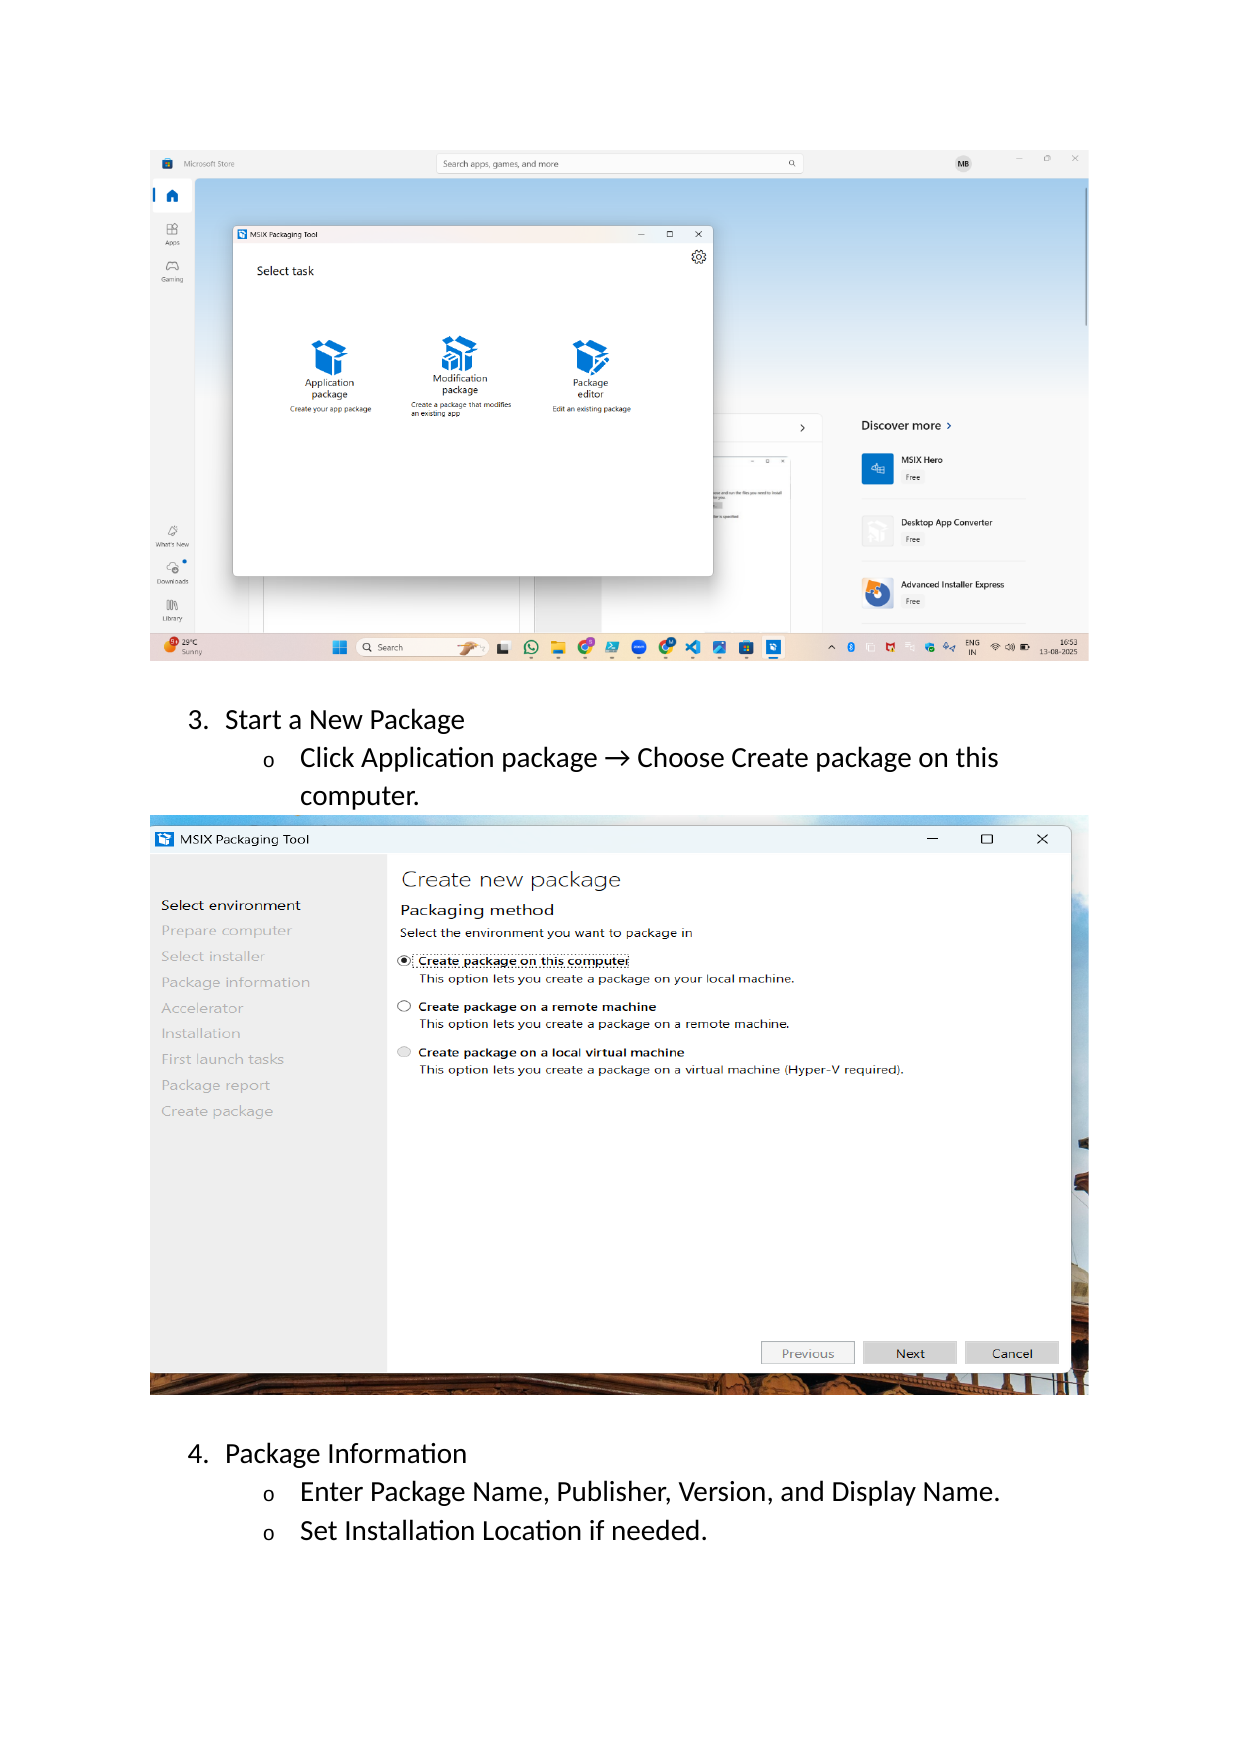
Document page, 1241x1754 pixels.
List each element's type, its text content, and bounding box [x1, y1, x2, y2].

picture [150, 150, 1089, 661]
list Click Application package → Choose Create package on this computer. [262, 739, 1090, 813]
list Set Installation Location if needed. [262, 1512, 1090, 1547]
list Start a New Package [187, 701, 1090, 736]
list Package Information [187, 1435, 1090, 1471]
picture [150, 815, 1089, 1395]
list Enter Package Name, Publisher, Version, and Display Name. [262, 1473, 1090, 1509]
